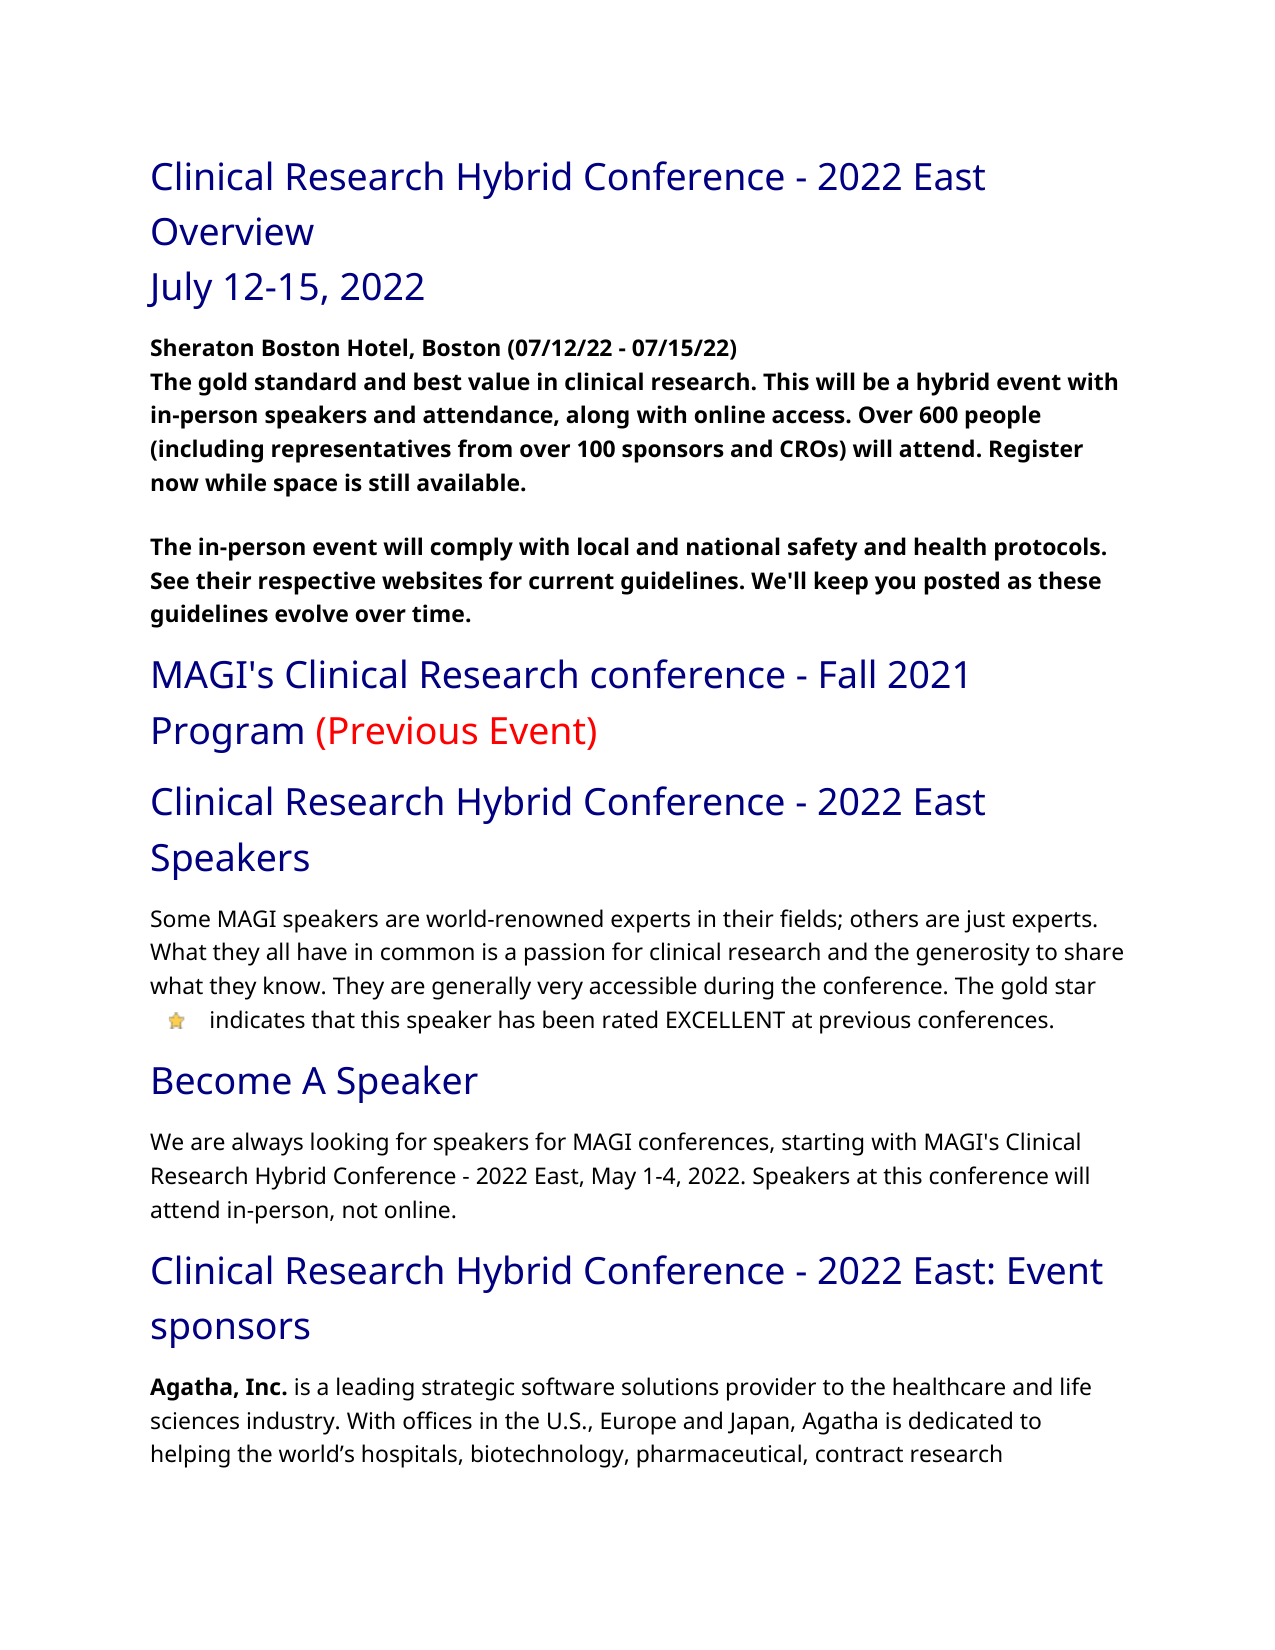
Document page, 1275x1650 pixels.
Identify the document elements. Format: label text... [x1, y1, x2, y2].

text Clinical Research Hybrid Conference - 2022 East Overview July 12-15, 2022 [150, 150, 1125, 311]
text Sheraton Boston Hotel, Boston (07/12/22 - 07/15/22) The gold standard and best value in clinical research. This will be a hybrid event with in-person speakers and attendance, along with online access. Over 600 people (including representatives from over 100 sponsors and CROs) will attend. Register now while space is still available. The in-person event will comply with local and national safety and health protocols. See their respective websites for current guidelines. We'll keep you posted as these guidelines evolve over time. [150, 332, 1125, 630]
text Some MAGI speakers are world-renowned experts in their fields; others are just experts. What they all have in common is a passion for clinical research and the generosity to share what they know. They are generally very accessible during the conference. The gold star indicates that this speaker has been rated EXCELLENT at previous conferences. [150, 903, 1125, 1035]
text MAGI's Clinical Research conference - Fall 2021 Program (Previous Event) [150, 649, 1125, 755]
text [150, 1371, 1125, 1469]
text We are always looking for speakers for MAGI conferences, starting with MAGI's Clinical Research Hybrid Conference - 2022 East, May 1-4, 2022. Speakers at this conference will attend in-person, not online. [150, 1126, 1125, 1225]
text Become A Speaker [150, 1054, 1125, 1105]
text Clinical Research Hybrid Conference - 2022 East Speakers [150, 776, 1125, 882]
text Clinical Research Hybrid Conference - 2022 East: Event sponsors [150, 1244, 1125, 1350]
